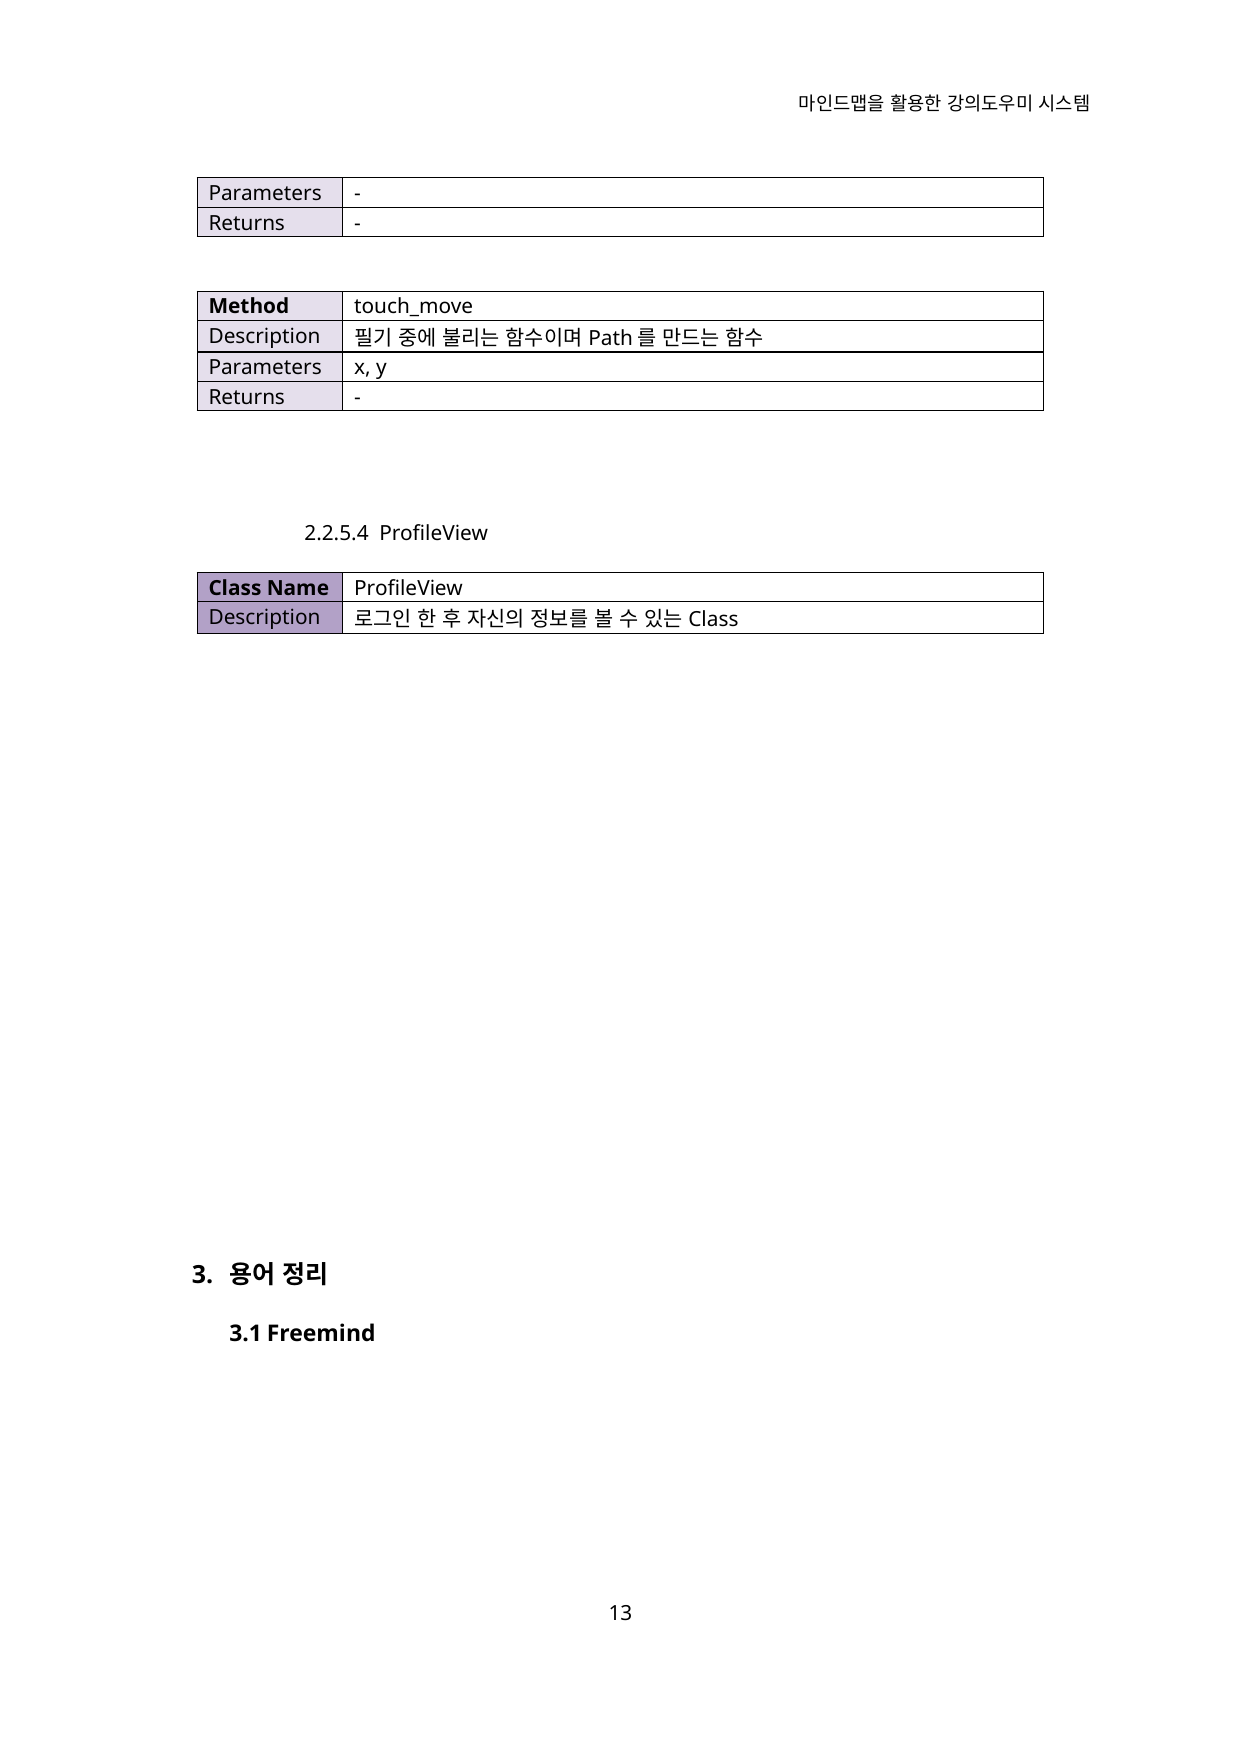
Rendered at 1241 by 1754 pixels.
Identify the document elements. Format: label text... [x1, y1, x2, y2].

table_cell 로그인 한 후 자신의 정보를 볼 수 있는 Class [343, 602, 1043, 633]
list 용어 정리 [192, 1254, 1090, 1290]
table_cell - [343, 178, 1043, 207]
table_header ProfileView [343, 573, 1043, 601]
table_cell Description [198, 321, 342, 351]
table_header Method [198, 292, 342, 320]
table_cell x, y [343, 353, 1043, 381]
table_header Class Name [198, 573, 342, 601]
table_cell - [343, 208, 1043, 236]
table_cell Parameters [198, 178, 342, 207]
table_cell Parameters [198, 353, 342, 381]
table_cell Description [198, 602, 342, 633]
table_cell - [343, 382, 1043, 410]
table_cell Returns [198, 382, 342, 410]
list Freemind [229, 1317, 1090, 1348]
list ProfileView [304, 518, 1090, 547]
table_header touch_move [343, 292, 1043, 320]
table_cell Returns [198, 208, 342, 236]
table_cell 필기 중에 불리는 함수이며 Path를 만드는 함수 [343, 321, 1043, 351]
